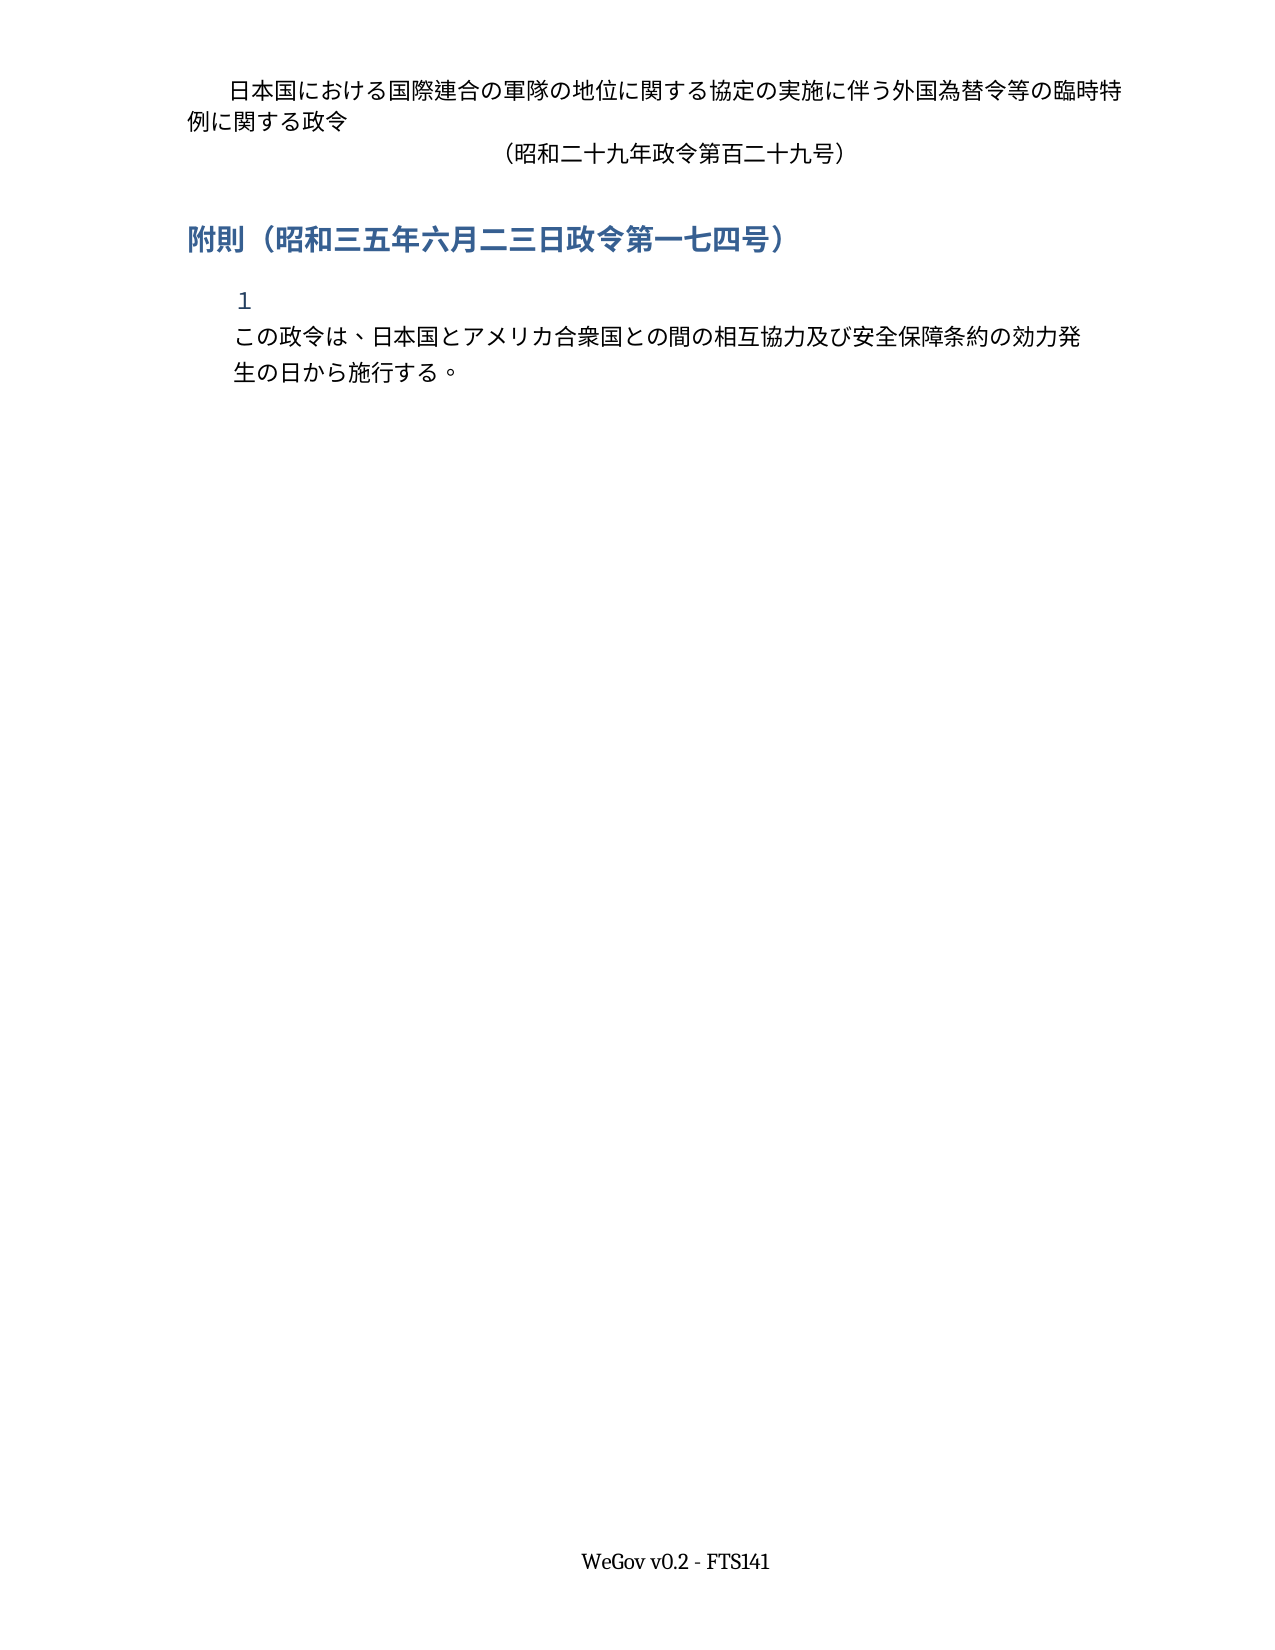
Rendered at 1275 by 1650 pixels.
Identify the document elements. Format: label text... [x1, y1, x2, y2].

text この政令は、日本国とアメリカ合衆国との間の相互協力及び安全保障条約の効力発生の日から施行する。 [233, 321, 1087, 388]
subtitle １ [233, 285, 1087, 316]
subtitle 附則（昭和三五年六月二三日政令第一七四号） [187, 219, 1087, 258]
